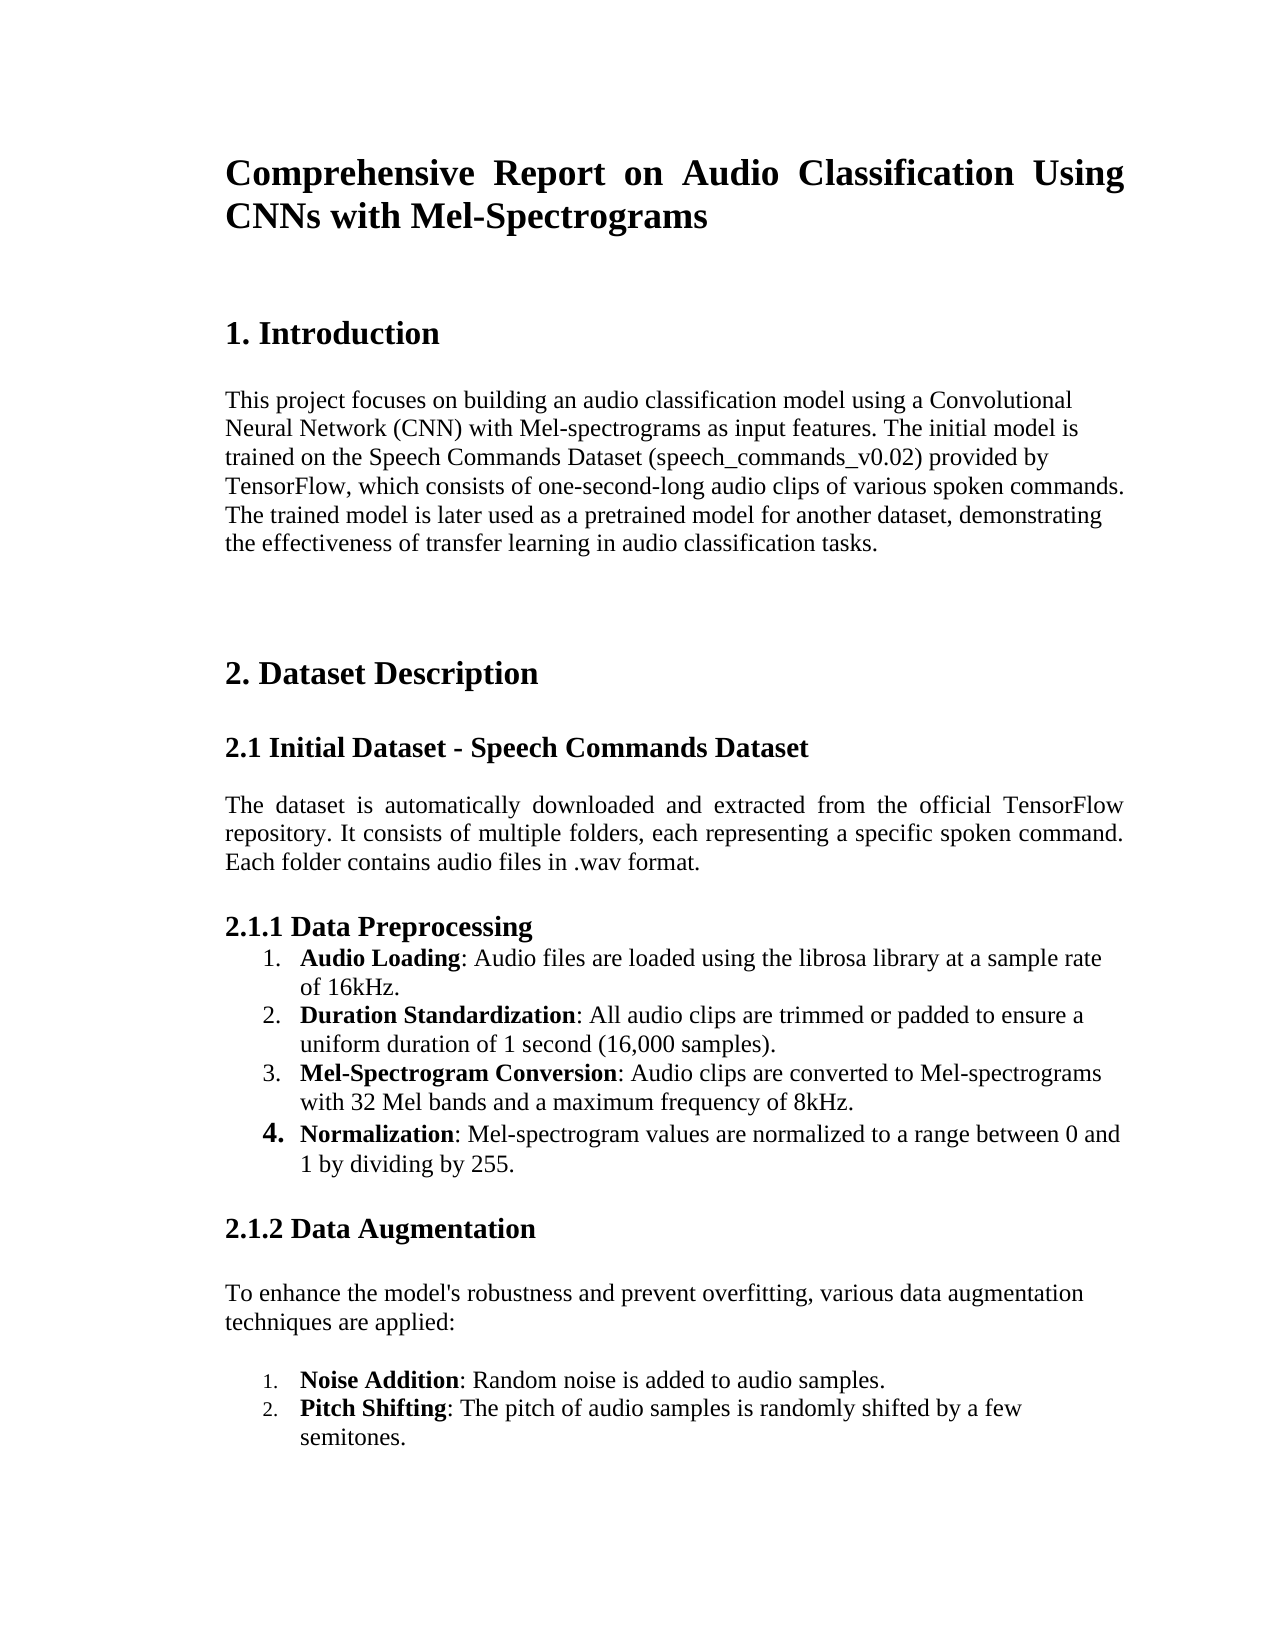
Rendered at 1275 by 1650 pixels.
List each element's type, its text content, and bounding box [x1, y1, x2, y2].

list Duration Standardization: All audio clips are trimmed or padded to ensure a uniform duration of 1 second (16,000 samples). [262, 1001, 1125, 1058]
text 2.1 Initial Dataset - Speech Commands Dataset [225, 730, 1125, 763]
list Audio Loading: Audio files are loaded using the librosa library at a sample rate of 16kHz. [262, 943, 1125, 1001]
text 1. Introduction [225, 313, 1125, 351]
list Pitch Shifting: The pitch of audio samples is randomly shifted by a few semitones. [262, 1393, 1125, 1451]
text 2. Dataset Description [225, 653, 1125, 691]
text To enhance the model's robustness and prevent overfitting, various data augmentation techniques are applied: [225, 1278, 1125, 1336]
list Mel-Spectrogram Conversion: Audio clips are converted to Mel-spectrograms with 32 Mel bands and a maximum frequency of 8kHz. [262, 1058, 1125, 1116]
text The dataset is automatically downloaded and extracted from the official TensorFlow repository. It consists of multiple folders, each representing a specific spoken command. Each folder contains audio files in .wav format. [225, 790, 1125, 876]
text This project focuses on building an audio classification model using a Convolutional Neural Network (CNN) with Mel-spectrograms as input features. The initial model is trained on the Speech Commands Dataset (speech_commands_v0.02) provided by TensorFlow, which consists of one-second-long audio clips of various spoken commands. The trained model is later used as a pretrained model for another dataset, demonstrating the effectiveness of transfer learning in audio classification tasks. [225, 385, 1125, 557]
text 2.1.2 Data Augmentation [225, 1211, 1125, 1245]
list Noise Addition: Random noise is added to audio samples. [262, 1365, 1125, 1393]
text Comprehensive Report on Audio Classification Using CNNs with Mel-Spectrograms [225, 150, 1125, 236]
text 2.1.1 Data Preprocessing [225, 909, 1125, 943]
list Normalization: Mel-spectrogram values are normalized to a range between 0 and 1 by dividing by 255. [262, 1116, 1125, 1178]
